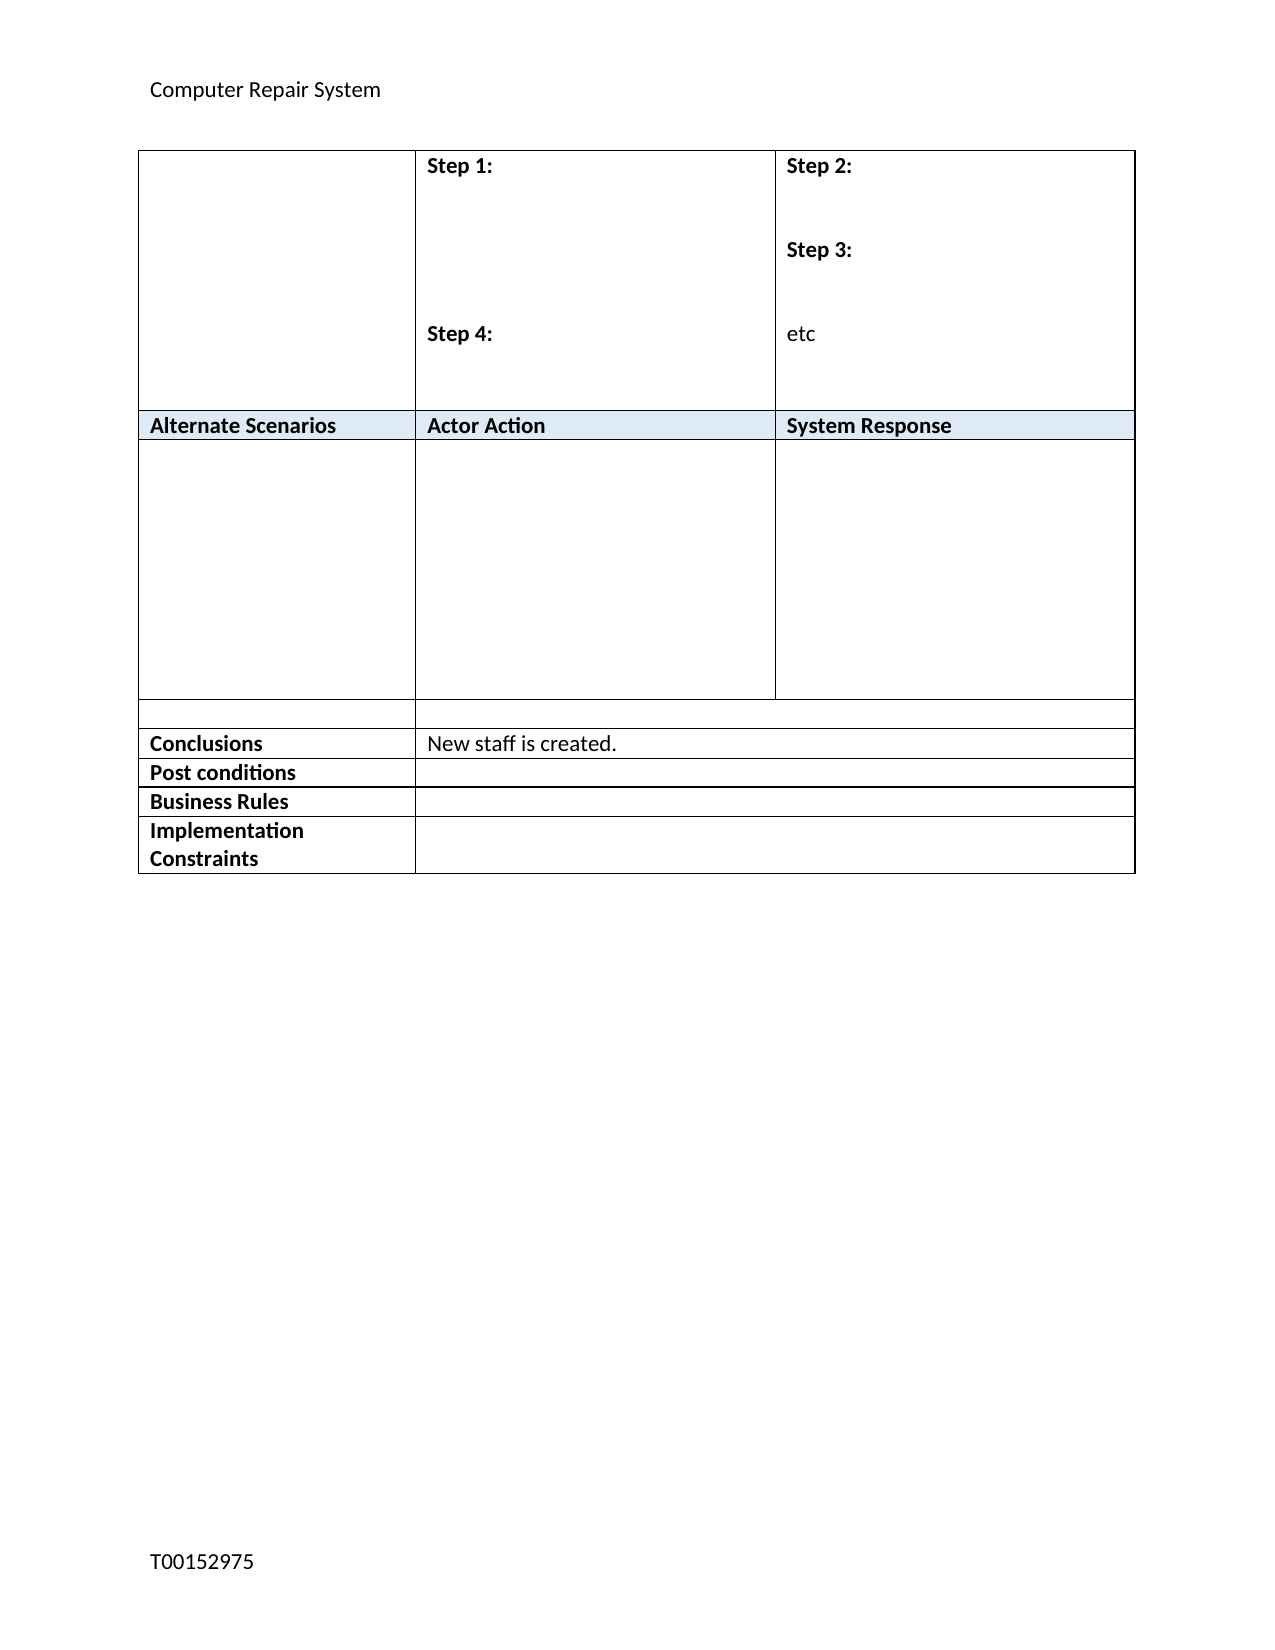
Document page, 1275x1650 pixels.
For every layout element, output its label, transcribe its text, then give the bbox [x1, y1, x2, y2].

table_cell [776, 440, 1134, 699]
table_cell [416, 817, 1134, 873]
table_cell [139, 440, 415, 699]
table_cell [139, 700, 415, 728]
table_cell Implementation Constraints [139, 817, 415, 873]
table_cell Alternate Scenarios [139, 411, 415, 439]
table_cell Business Rules [139, 788, 415, 816]
table_cell System Response [776, 411, 1134, 439]
table_cell [416, 700, 1134, 728]
table_cell Actor Action [416, 411, 775, 439]
table_cell Step 1: Step 4: [416, 151, 775, 410]
table_cell Post conditions [139, 759, 415, 786]
table_cell Step 2: Step 3: etc [776, 151, 1134, 410]
table_cell [416, 788, 1134, 816]
table_cell [139, 151, 415, 410]
table_cell Conclusions [139, 729, 415, 757]
table_cell New staff is created. [416, 729, 1134, 757]
table_cell [416, 440, 775, 699]
table_cell [416, 759, 1134, 786]
